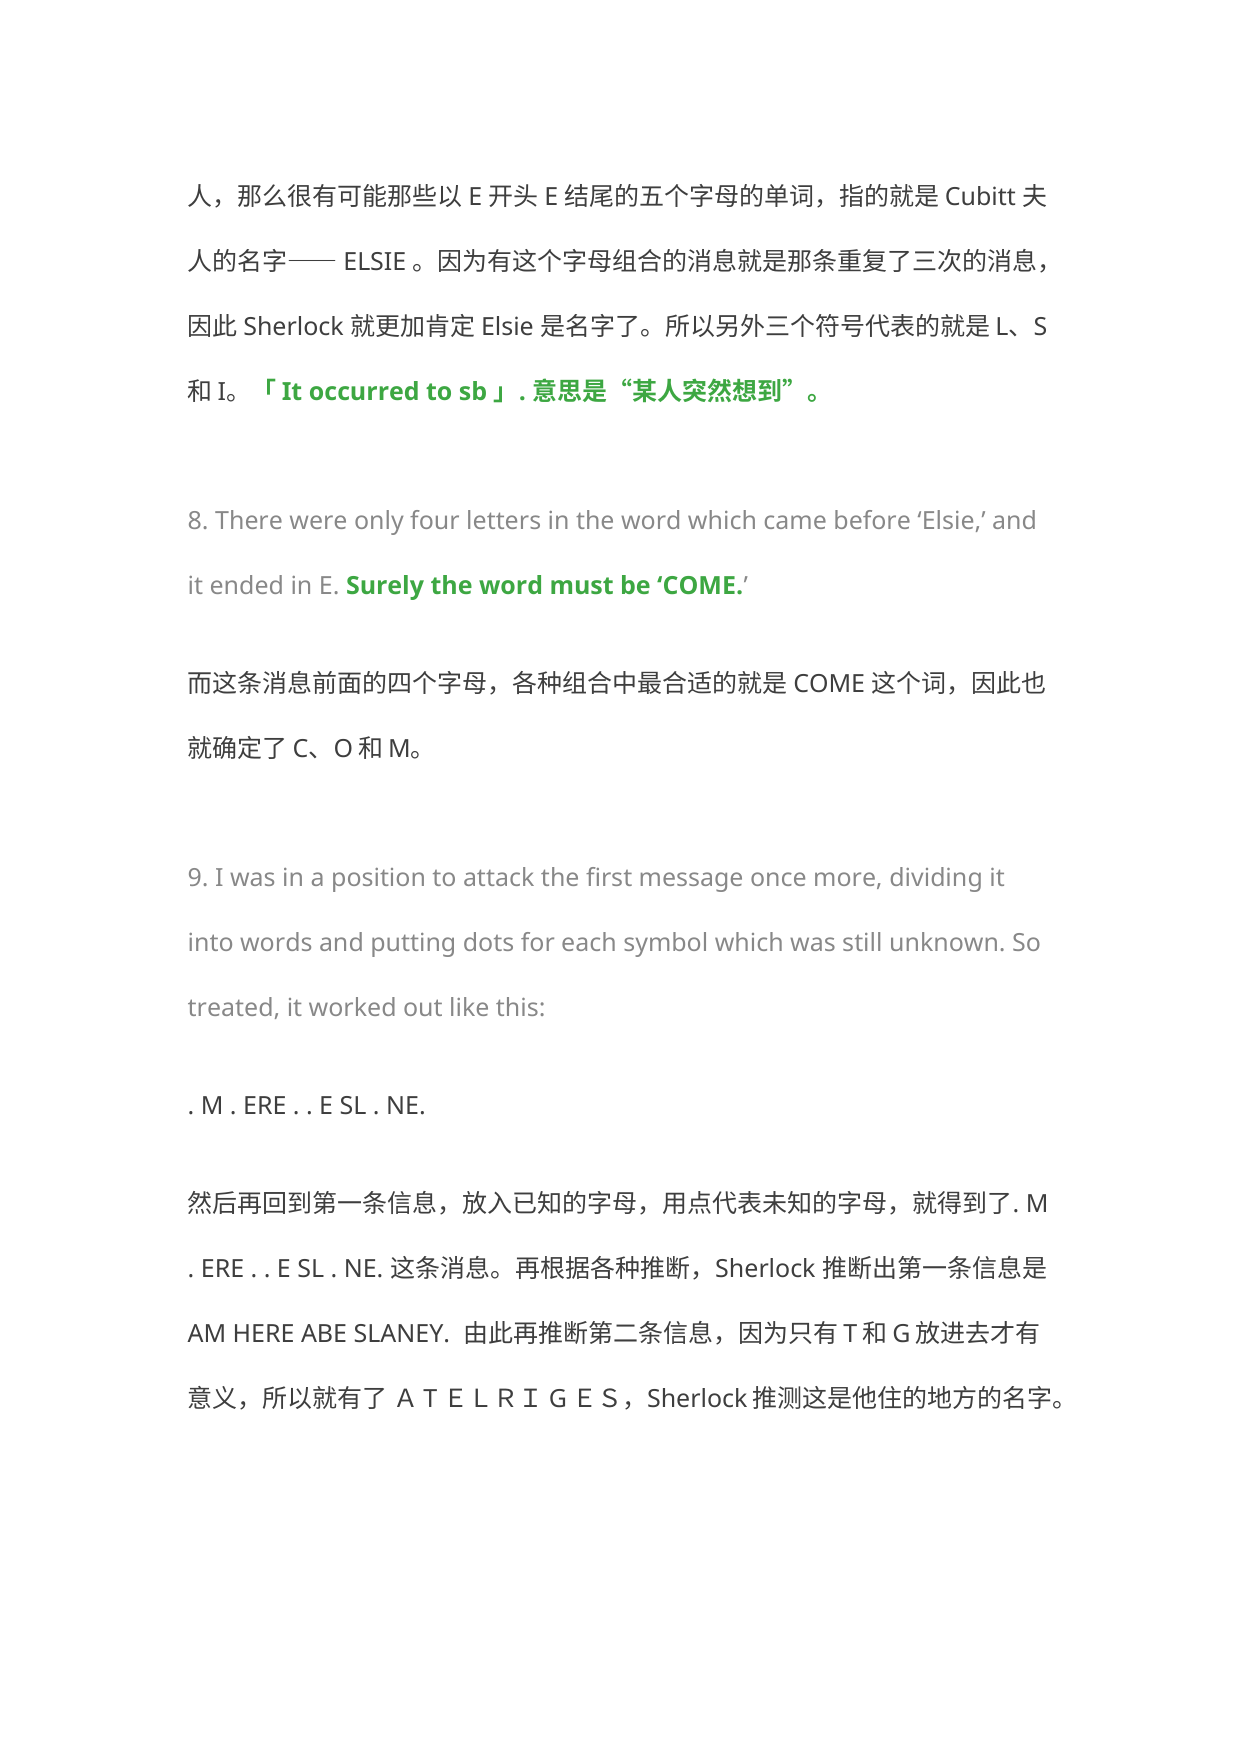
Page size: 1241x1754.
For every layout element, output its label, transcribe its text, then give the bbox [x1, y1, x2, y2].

text 而这条消息前面的四个字母，各种组合中最合适的就是 COME 这个词，因此也就确定了C、O和M。 [187, 649, 1053, 779]
text 然后再回到第一条信息，放入已知的字母，用点代表未知的字母，就得到了. M . ERE . . E SL . NE. 这条消息。再根据各种推断，Sherlock 推断出第一条信息是 AM HERE ABE SLANEY. 由此再推断第二条信息，因为只有T和G放进去才有意义，所以就有了 ＡT ＥＬＲＩGＥＳ，Sherlock推测这是他住的地方的名字。 [187, 1169, 1053, 1429]
text 8. There were only four letters in the word which came before ‘Elsie,’ and it ended in E. Surely the word must be ‘COME.’ [187, 487, 1053, 617]
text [187, 162, 1053, 422]
text 9. I was in a position to attack the first message once more, dividing it into words and putting dots for each symbol which was still unknown. So treated, it worked out like this: [187, 844, 1053, 1039]
text . M . ERE . . E SL . NE. [187, 1072, 1053, 1137]
